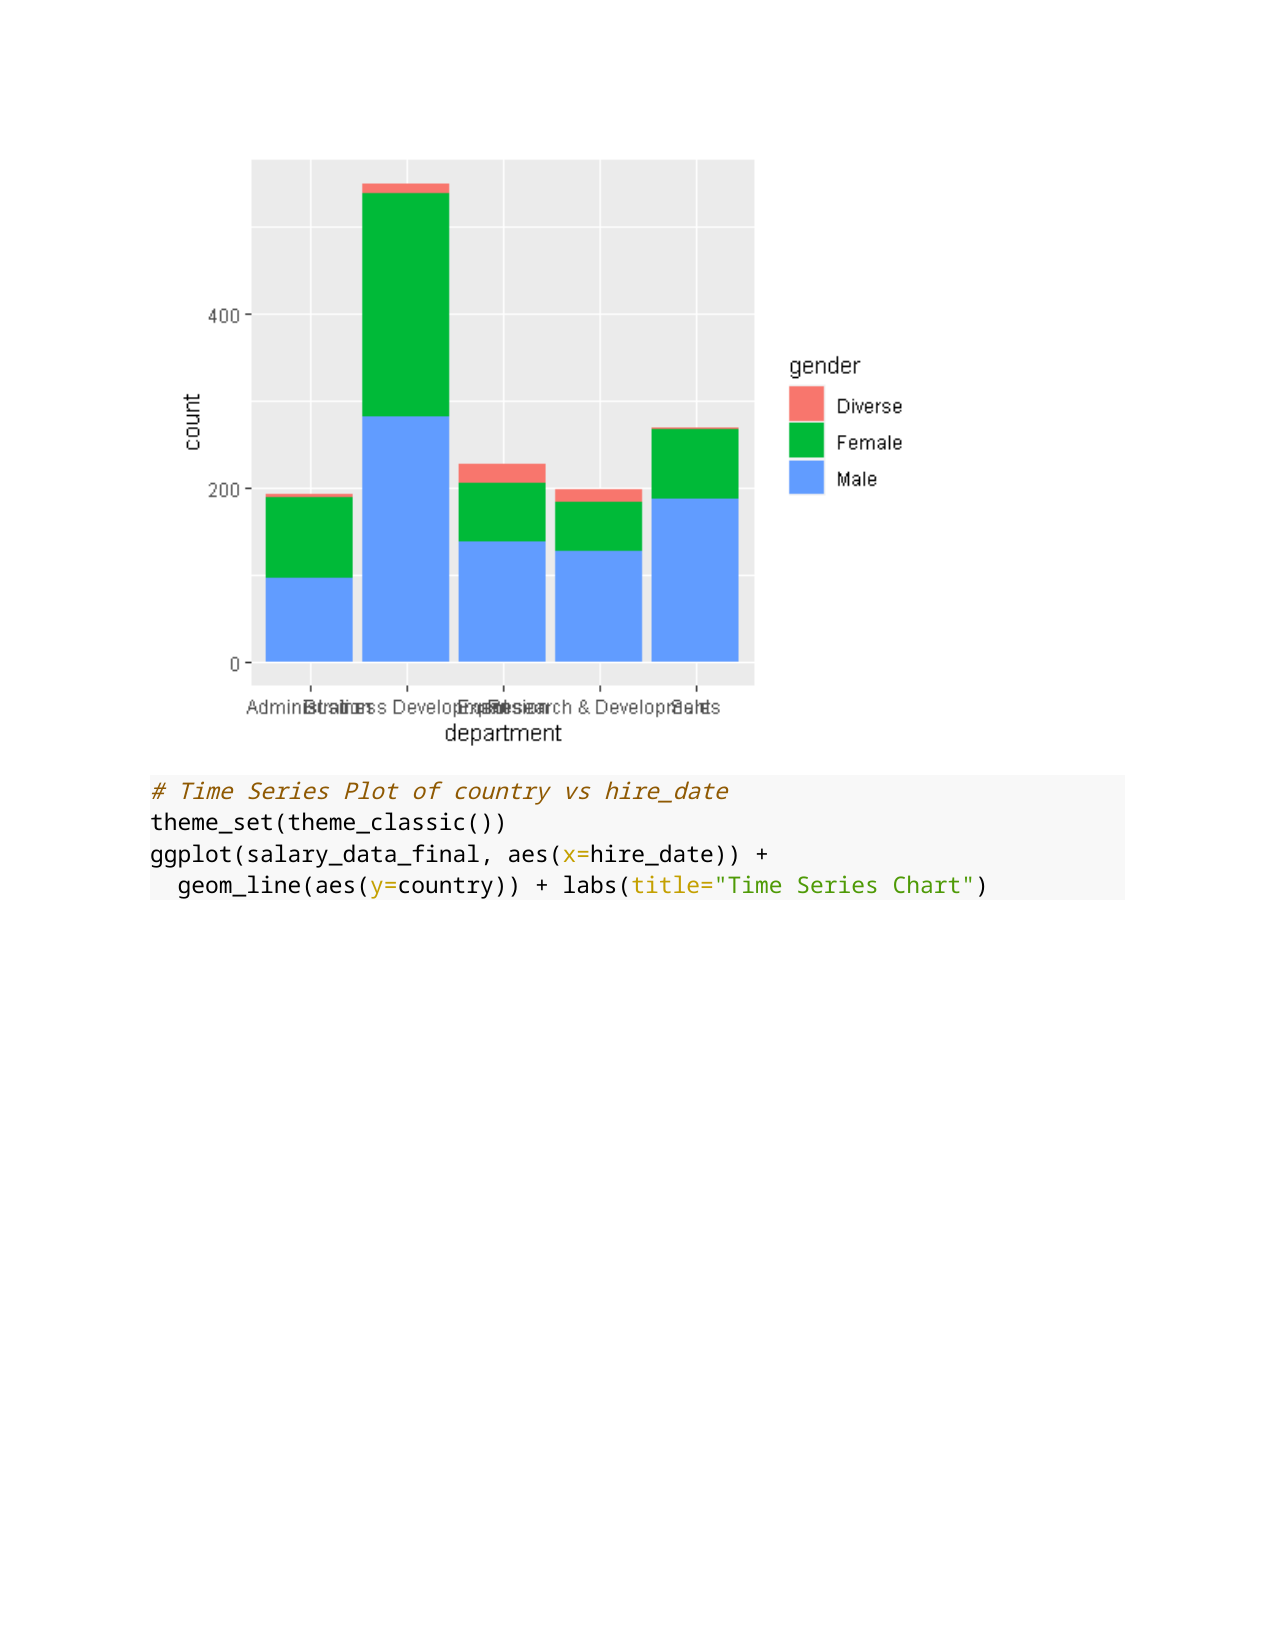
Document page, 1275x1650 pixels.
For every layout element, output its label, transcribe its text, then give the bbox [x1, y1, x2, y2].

text # Time Series Plot of country vs hire_date theme_set(theme_classic()) ggplot(salary_data_final, aes(x=hire_date)) + geom_line(aes(y=country)) + labs(title="Time Series Chart") [507, 775, 1125, 900]
picture [168, 150, 927, 757]
